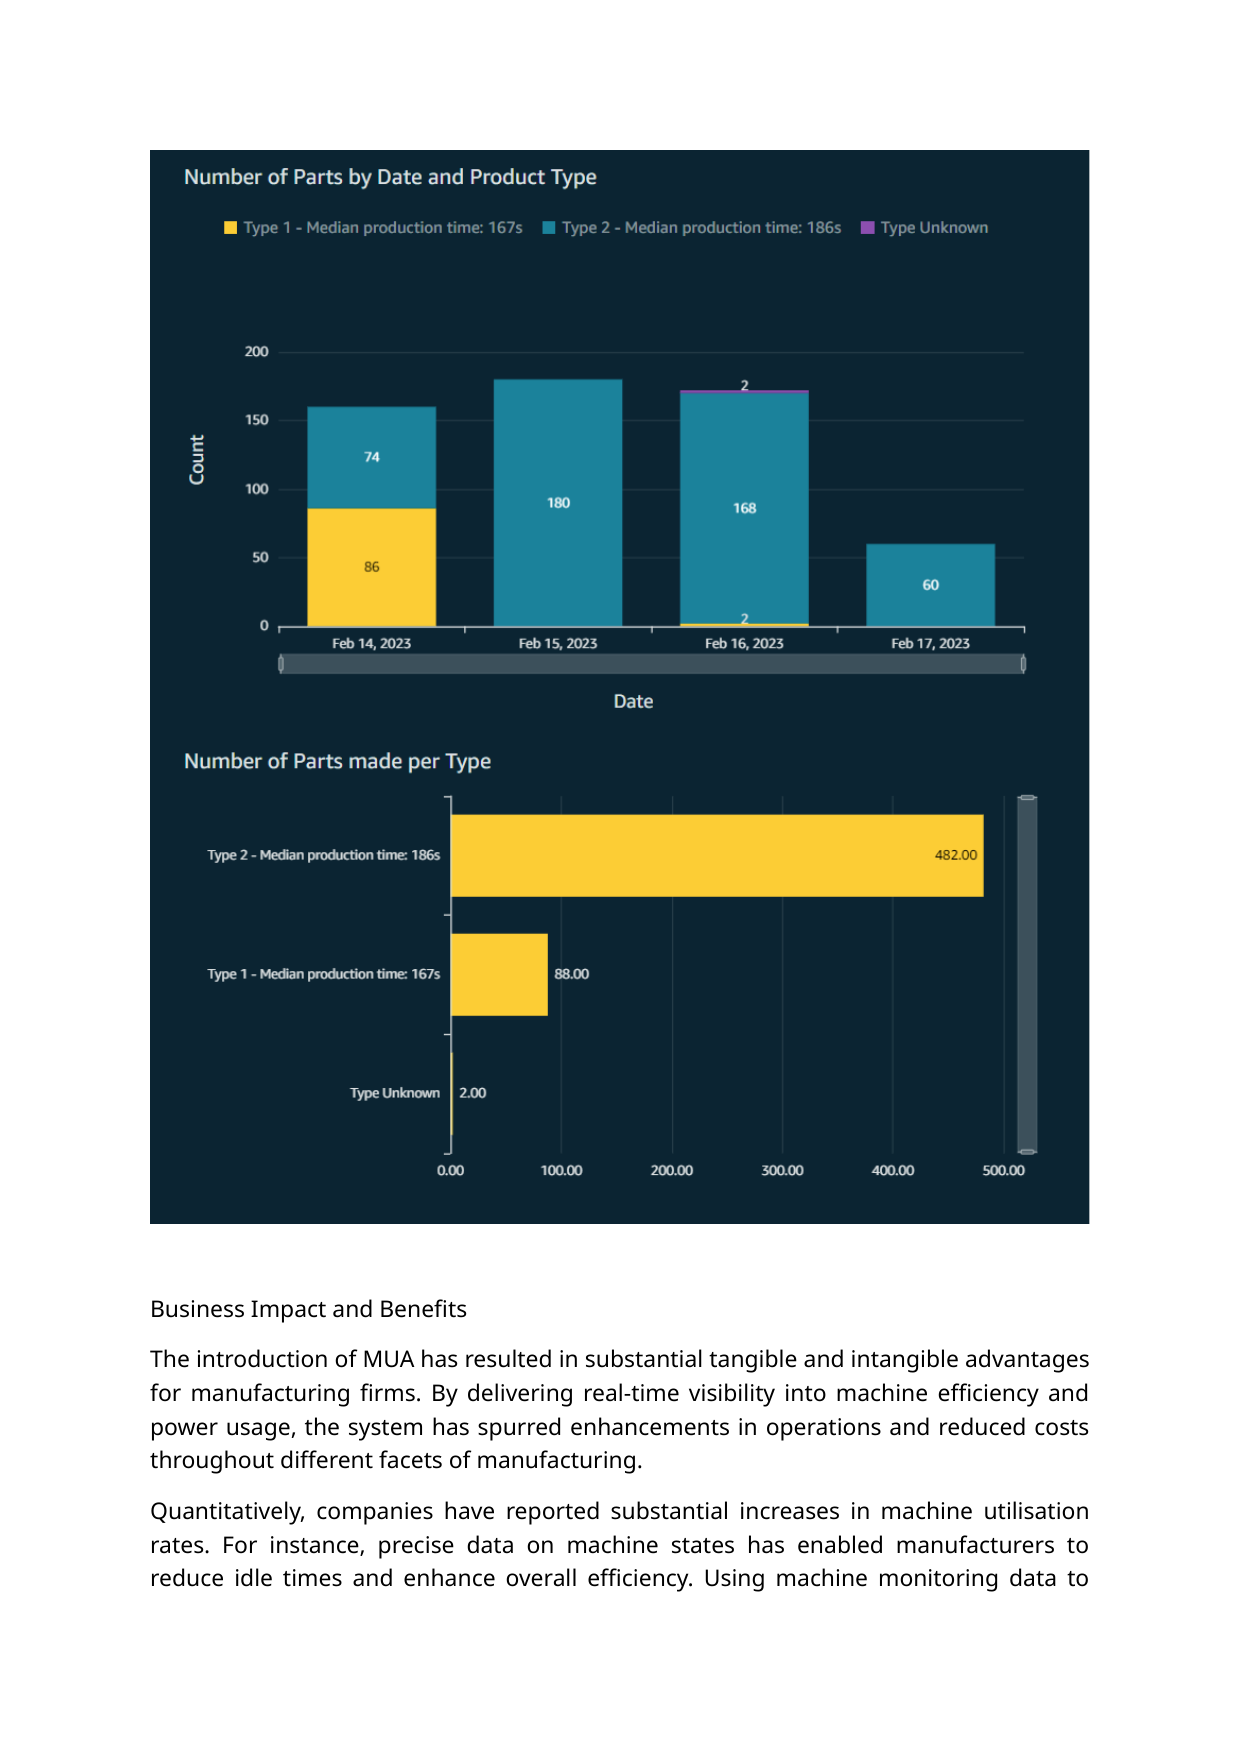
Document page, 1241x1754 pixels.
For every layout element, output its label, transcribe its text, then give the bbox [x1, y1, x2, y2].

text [150, 1495, 1090, 1593]
picture [150, 150, 1090, 1224]
text Business Impact and Benefits [150, 1293, 1090, 1324]
text The introduction of MUA has resulted in substantial tangible and intangible advantages for manufacturing firms. By delivering real-time visibility into machine efficiency and power usage, the system has spurred enhancements in operations and reduced costs throughout different facets of manufacturing. [150, 1343, 1090, 1476]
